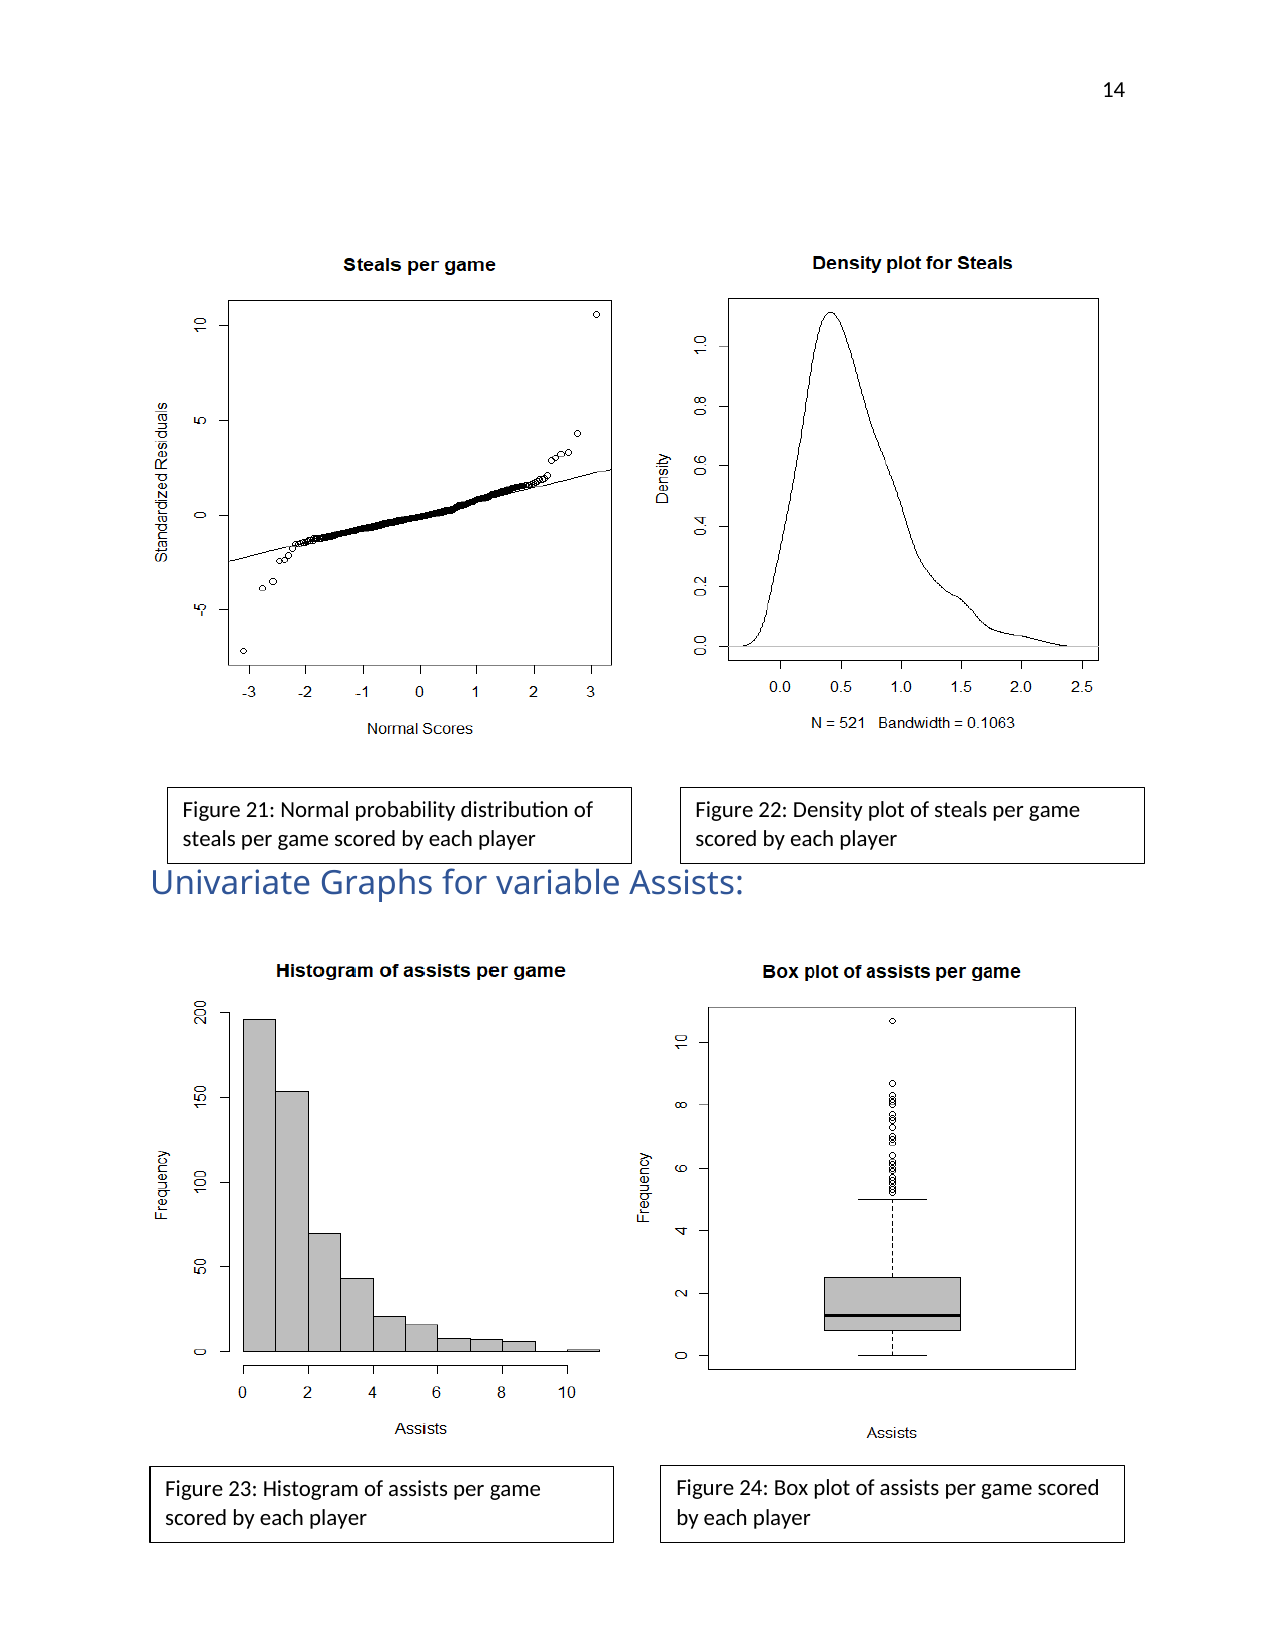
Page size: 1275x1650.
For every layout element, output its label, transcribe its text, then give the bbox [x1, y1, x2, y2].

picture [650, 242, 1122, 740]
picture [150, 248, 645, 740]
subtitle Univariate Graphs for variable Assists: [150, 859, 1125, 904]
picture [150, 955, 629, 1448]
picture [634, 953, 1109, 1448]
